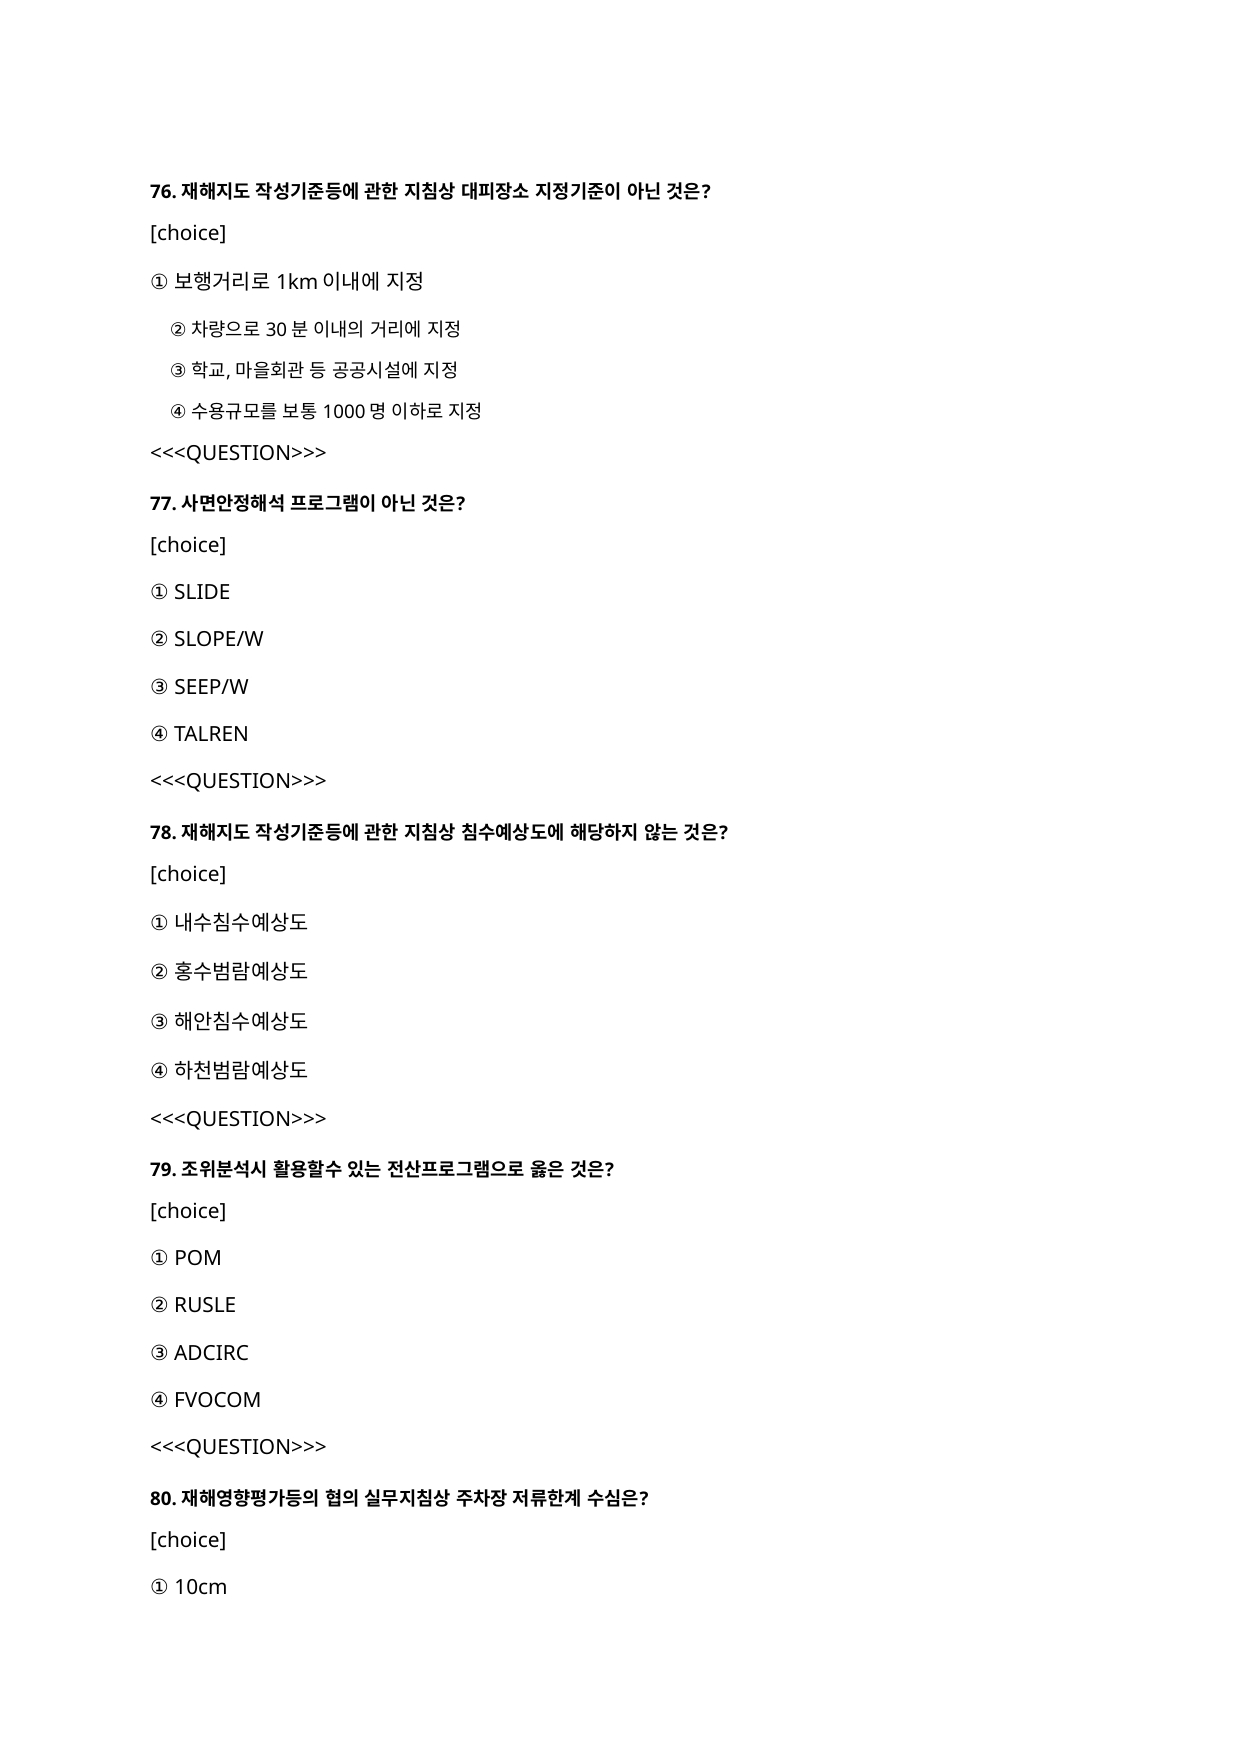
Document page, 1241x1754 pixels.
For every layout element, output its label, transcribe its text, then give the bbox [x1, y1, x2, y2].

text [choice] [150, 218, 1090, 247]
text ③ SEEP/W [150, 672, 1090, 700]
text [choice] [150, 1196, 1090, 1224]
text 77. 사면안정해석 프로그램이 아닌 것은? [150, 489, 1090, 516]
text <<<QUESTION>>> [150, 1104, 1090, 1132]
text 79. 조위분석시 활용할수 있는 전산프로그램으로 옳은 것은? [150, 1155, 1090, 1182]
text 78. 재해지도 작성기준등에 관한 지침상 침수예상도에 해당하지 않는 것은? [150, 818, 1090, 845]
text ③ ADCIRC [150, 1338, 1090, 1366]
text <<<QUESTION>>> [150, 1432, 1090, 1461]
text 76. 재해지도 작성기준등에 관한 지침상 대피장소 지정기준이 아닌 것은? [150, 177, 1090, 204]
text <<<QUESTION>>> [150, 438, 1090, 466]
text ① SLIDE [150, 577, 1090, 606]
text ④ 하천범람예상도 [150, 1054, 1090, 1084]
text 80. 재해영향평가등의 협의 실무지침상 주차장 저류한계 수심은? [150, 1484, 1090, 1511]
text ② RUSLE [150, 1291, 1090, 1319]
text ④ TALREN [150, 719, 1090, 748]
text ③ 해안침수예상도 [150, 1005, 1090, 1035]
text <<<QUESTION>>> [150, 766, 1090, 795]
text [choice] [150, 859, 1090, 887]
text ① POM [150, 1243, 1090, 1272]
text ④ 수용규모를 보통 1000명 이하로 지정 [150, 397, 1090, 424]
text ① 10cm [150, 1572, 1090, 1601]
text ② 홍수범람예상도 [150, 956, 1090, 986]
text ④ FVOCOM [150, 1385, 1090, 1414]
text [choice] [150, 530, 1090, 558]
text ① 내수침수예상도 [150, 906, 1090, 936]
text ① 보행거리로 1km이내에 지정 [150, 265, 1090, 296]
text ② 차량으로 30분 이내의 거리에 지정 [150, 315, 1090, 342]
text ③ 학교, 마을회관 등 공공시설에 지정 [150, 356, 1090, 383]
text [choice] [150, 1525, 1090, 1553]
text ② SLOPE/W [150, 624, 1090, 653]
